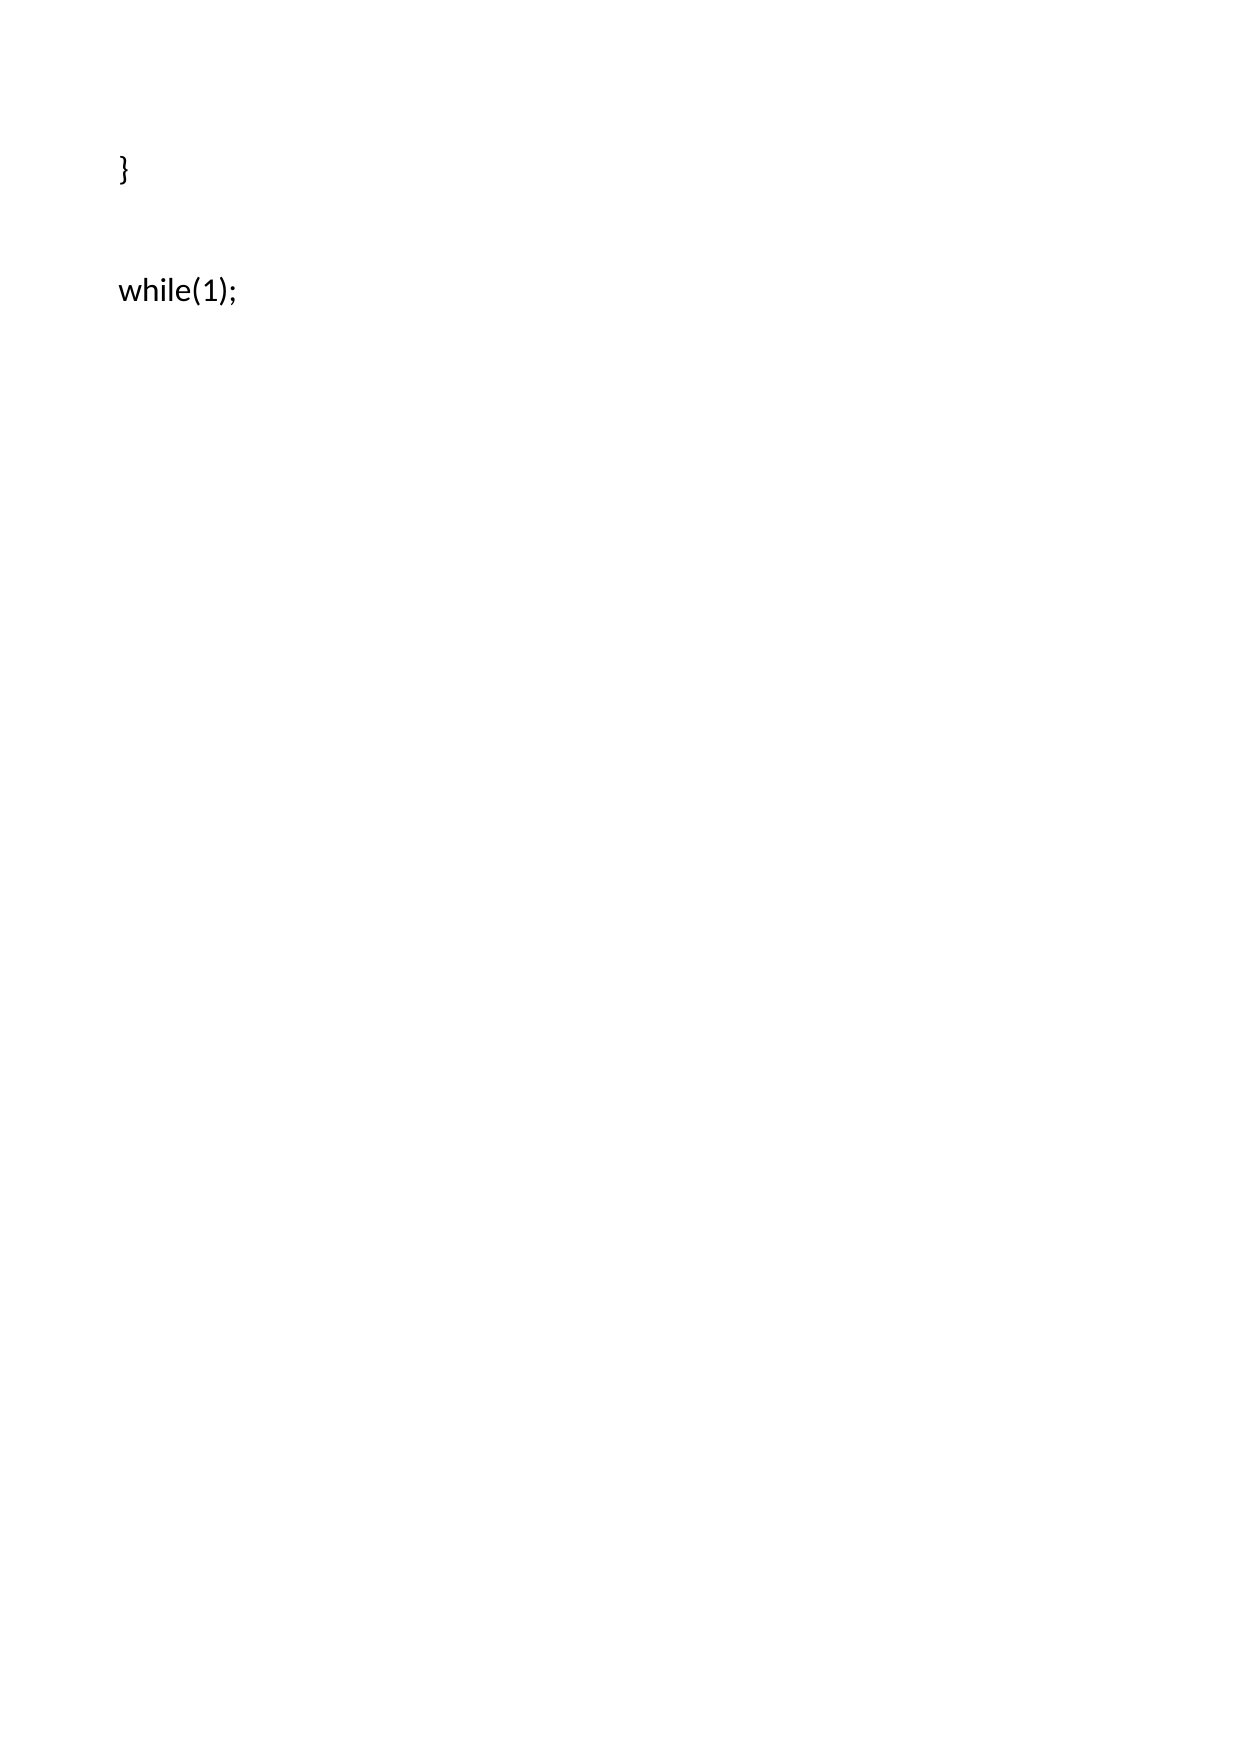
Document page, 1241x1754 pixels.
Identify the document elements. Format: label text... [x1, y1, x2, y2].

text } [118, 148, 1122, 188]
text while(1); [118, 269, 1122, 309]
